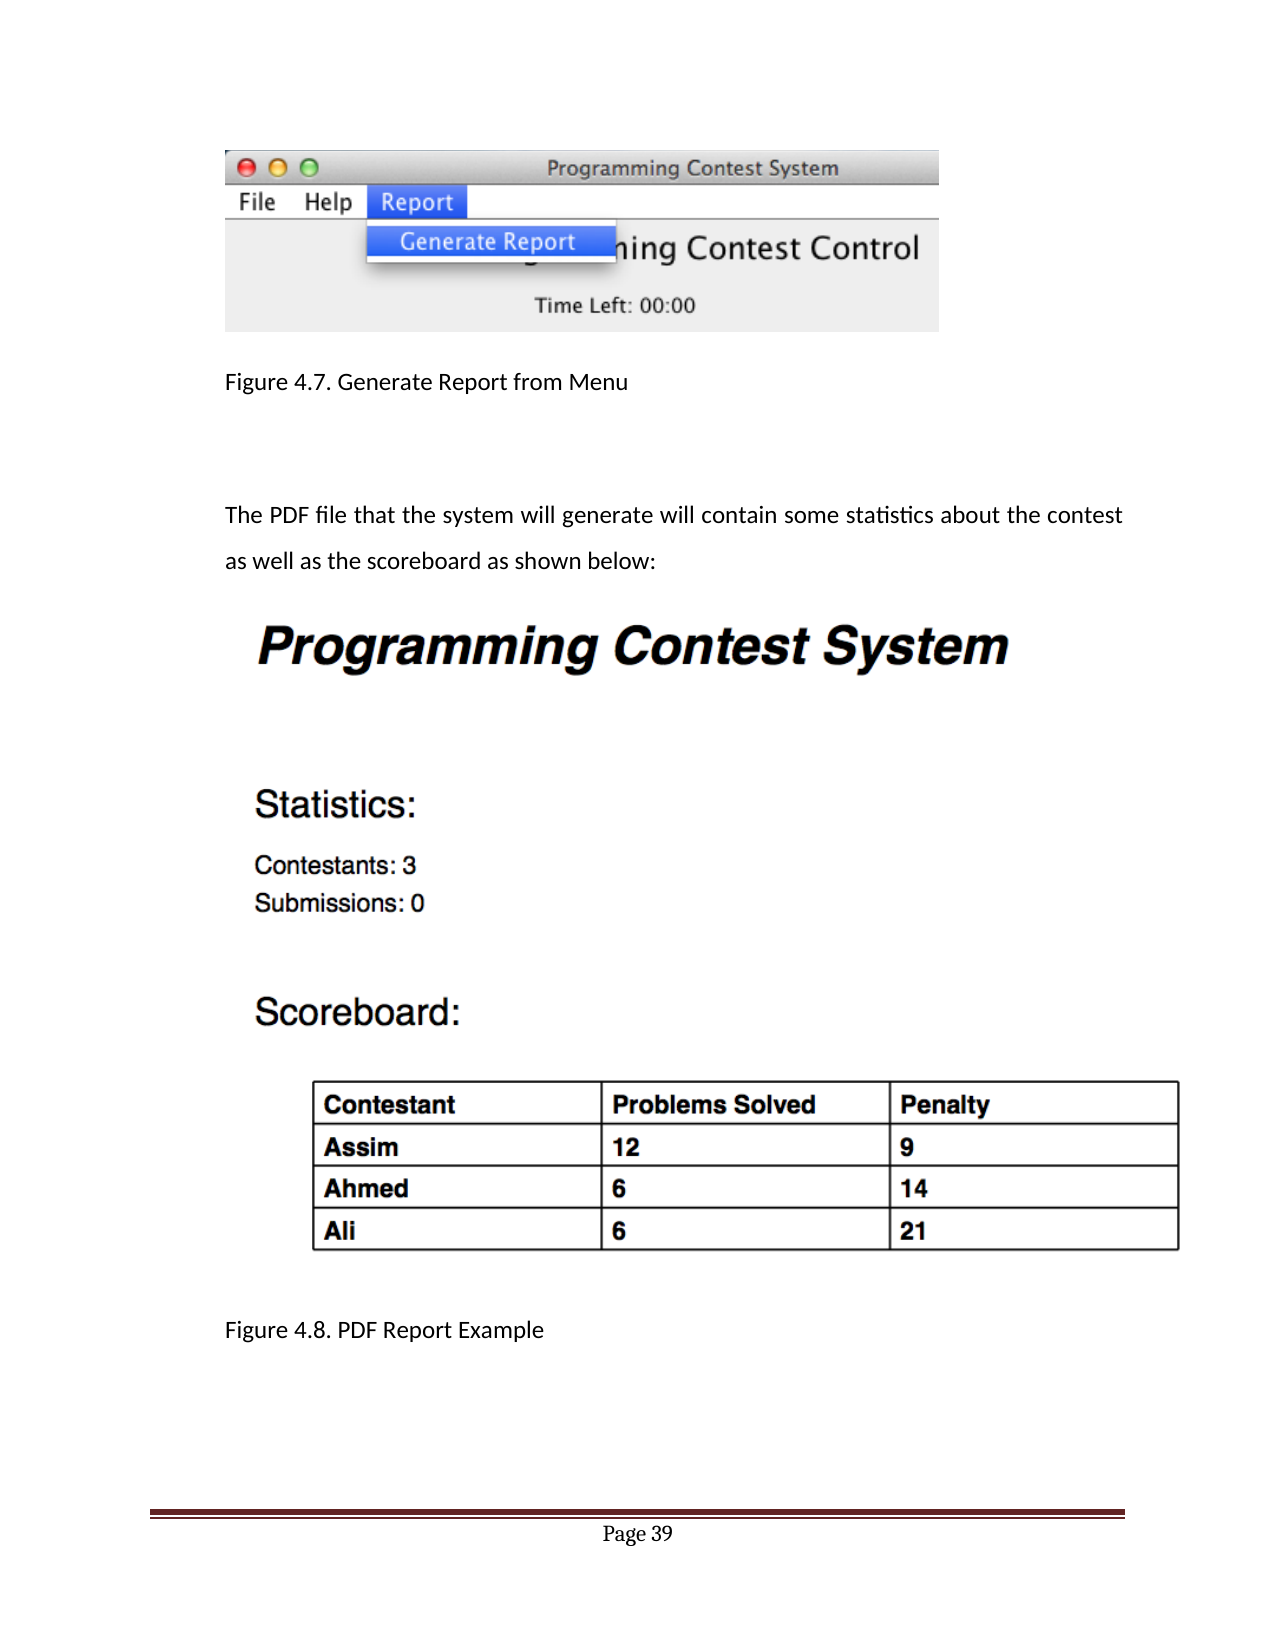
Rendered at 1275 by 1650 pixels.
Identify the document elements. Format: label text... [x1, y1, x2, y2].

picture [225, 611, 1200, 1280]
text The PDF file that the system will generate will contain some statistics about the contest as well as the scoreboard as shown below: [225, 499, 1125, 575]
picture [225, 150, 939, 332]
text Figure 4.7. Generate Report from Menu [225, 366, 1125, 397]
text Figure 4.8. PDF Report Example [225, 1315, 1125, 1345]
